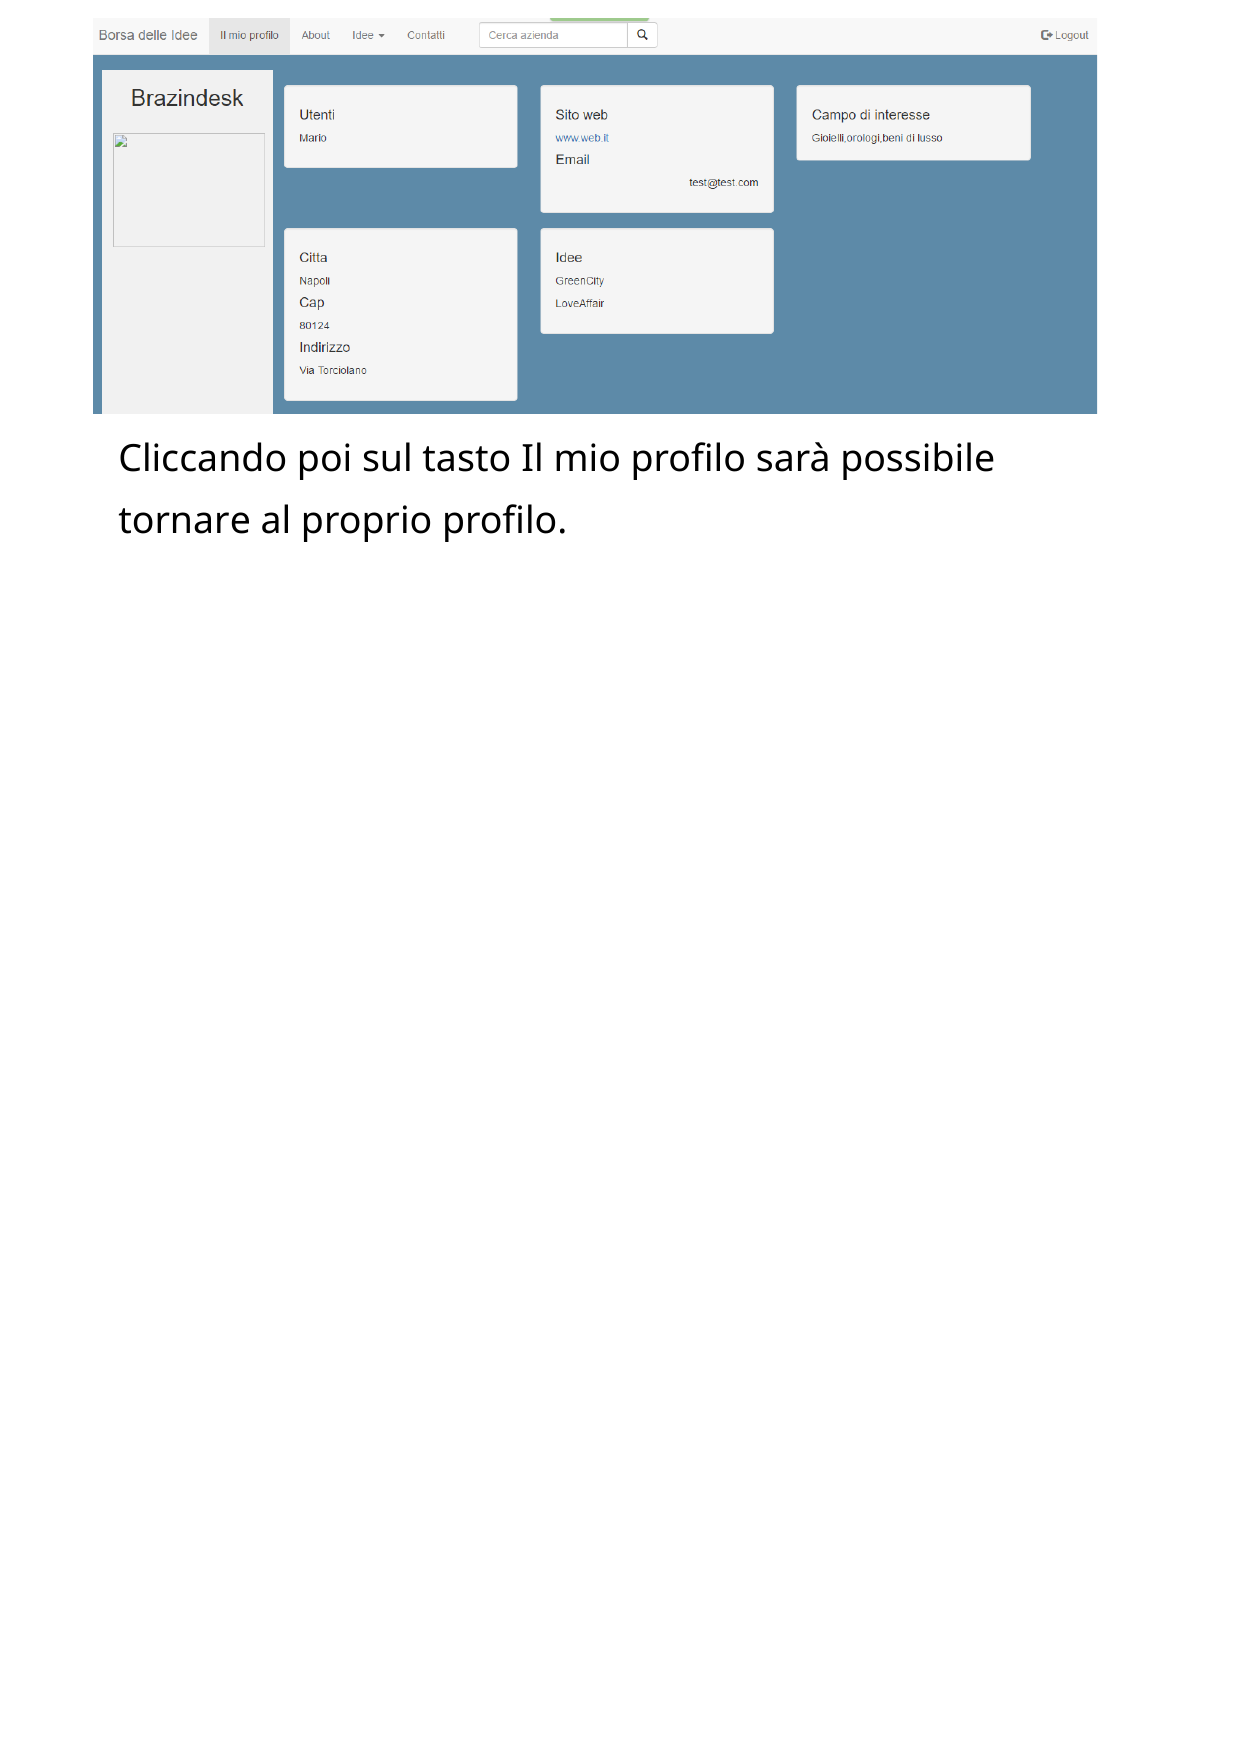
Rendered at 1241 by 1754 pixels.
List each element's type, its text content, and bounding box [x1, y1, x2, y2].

text Cliccando poi sul tasto Il mio profilo sarà possibile tornare al proprio profilo. [118, 194, 1122, 544]
picture [93, 18, 1098, 414]
